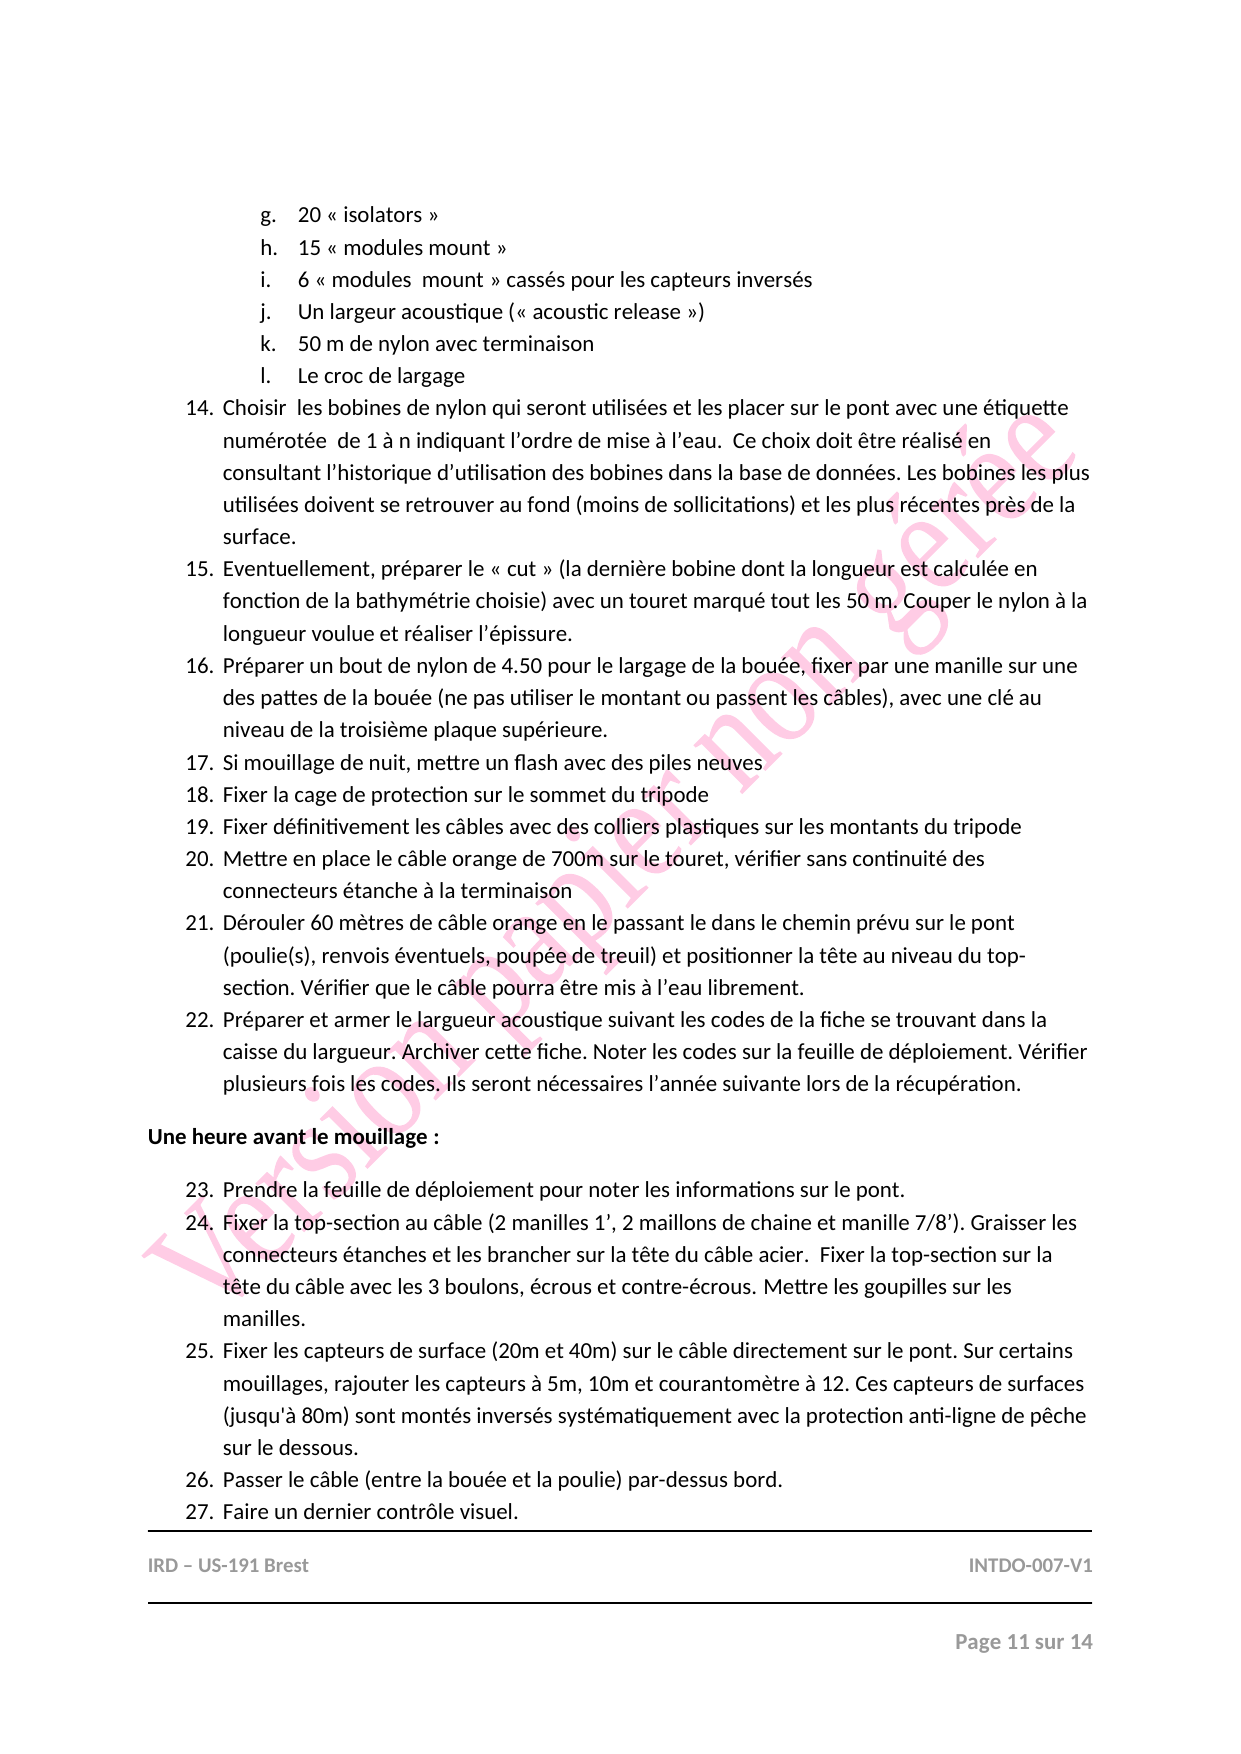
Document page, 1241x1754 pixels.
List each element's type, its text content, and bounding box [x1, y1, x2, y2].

list Le croc de largage [260, 361, 1092, 389]
list 6 « modules mount » cassés pour les capteurs inversés [260, 265, 1092, 293]
list Dérouler 60 mètres de câble orange en le passant le dans le chemin prévu sur le pont (poulie(s), renvois éventuels, poupée de treuil) et positionner la tête au niveau du top-section. Vérifier que le câble pourra être mis à l’eau librement. [185, 908, 1092, 1001]
list 20 « isolators » [260, 200, 1092, 228]
list 15 « modules mount » [260, 233, 1092, 261]
list Fixer définitivement les câbles avec des colliers plastiques sur les montants du tripode [185, 812, 1092, 840]
list Fixer la top-section au câble (2 manilles 1’, 2 maillons de chaine et manille 7/8’). Graisser les connecteurs étanches et les brancher sur la tête du câble acier. Fixer la top-section sur la tête du câble avec les 3 boulons, écrous et contre-écrous. Mettre les goupilles sur les manilles. [185, 1208, 1092, 1332]
list Un largeur acoustique (« acoustic release ») [260, 297, 1092, 325]
list Faire un dernier contrôle visuel. [185, 1497, 1092, 1525]
list Passer le câble (entre la bouée et la poulie) par-dessus bord. [185, 1465, 1092, 1493]
list Si mouillage de nuit, mettre un flash avec des piles neuves [185, 748, 1092, 776]
list Choisir les bobines de nylon qui seront utilisées et les placer sur le pont avec une étiquette numérotée de 1 à n indiquant l’ordre de mise à l’eau. Ce choix doit être réalisé en consultant l’historique d’utilisation des bobines dans la base de données. Les bobines les plus utilisées doivent se retrouver au fond (moins de sollicitations) et les plus récentes près de la surface. [185, 393, 1092, 550]
list Prendre la feuille de déploiement pour noter les informations sur le pont. [185, 1176, 1092, 1203]
list Fixer les capteurs de surface (20m et 40m) sur le câble directement sur le pont. Sur certains mouillages, rajouter les capteurs à 5m, 10m et courantomètre à 12. Ces capteurs de surfaces (jusqu'à 80m) sont montés inversés systématiquement avec la protection anti-ligne de pêche sur le dessous. [185, 1336, 1092, 1461]
list 50 m de nylon avec terminaison [260, 329, 1092, 357]
list Fixer la cage de protection sur le sommet du tripode [185, 780, 1092, 808]
text Une heure avant le mouillage : [148, 1122, 1092, 1151]
list Préparer un bout de nylon de 4.50 pour le largage de la bouée, fixer par une manille sur une des pattes de la bouée (ne pas utiliser le montant ou passent les câbles), avec une clé au niveau de la troisième plaque supérieure. [185, 651, 1092, 743]
list Mettre en place le câble orange de 700m sur le touret, vérifier sans continuité des connecteurs étanche à la terminaison [185, 844, 1092, 904]
list Eventuellement, préparer le « cut » (la dernière bobine dont la longueur est calculée en fonction de la bathymétrie choisie) avec un touret marqué tout les 50 m. Couper le nylon à la longueur voulue et réaliser l’épissure. [185, 554, 1092, 647]
list Préparer et armer le largueur acoustique suivant les codes de la fiche se trouvant dans la caisse du largueur. Archiver cette fiche. Noter les codes sur la feuille de déploiement. Vérifier plusieurs fois les codes. Ils seront nécessaires l’année suivante lors de la récupération. [185, 1005, 1092, 1097]
